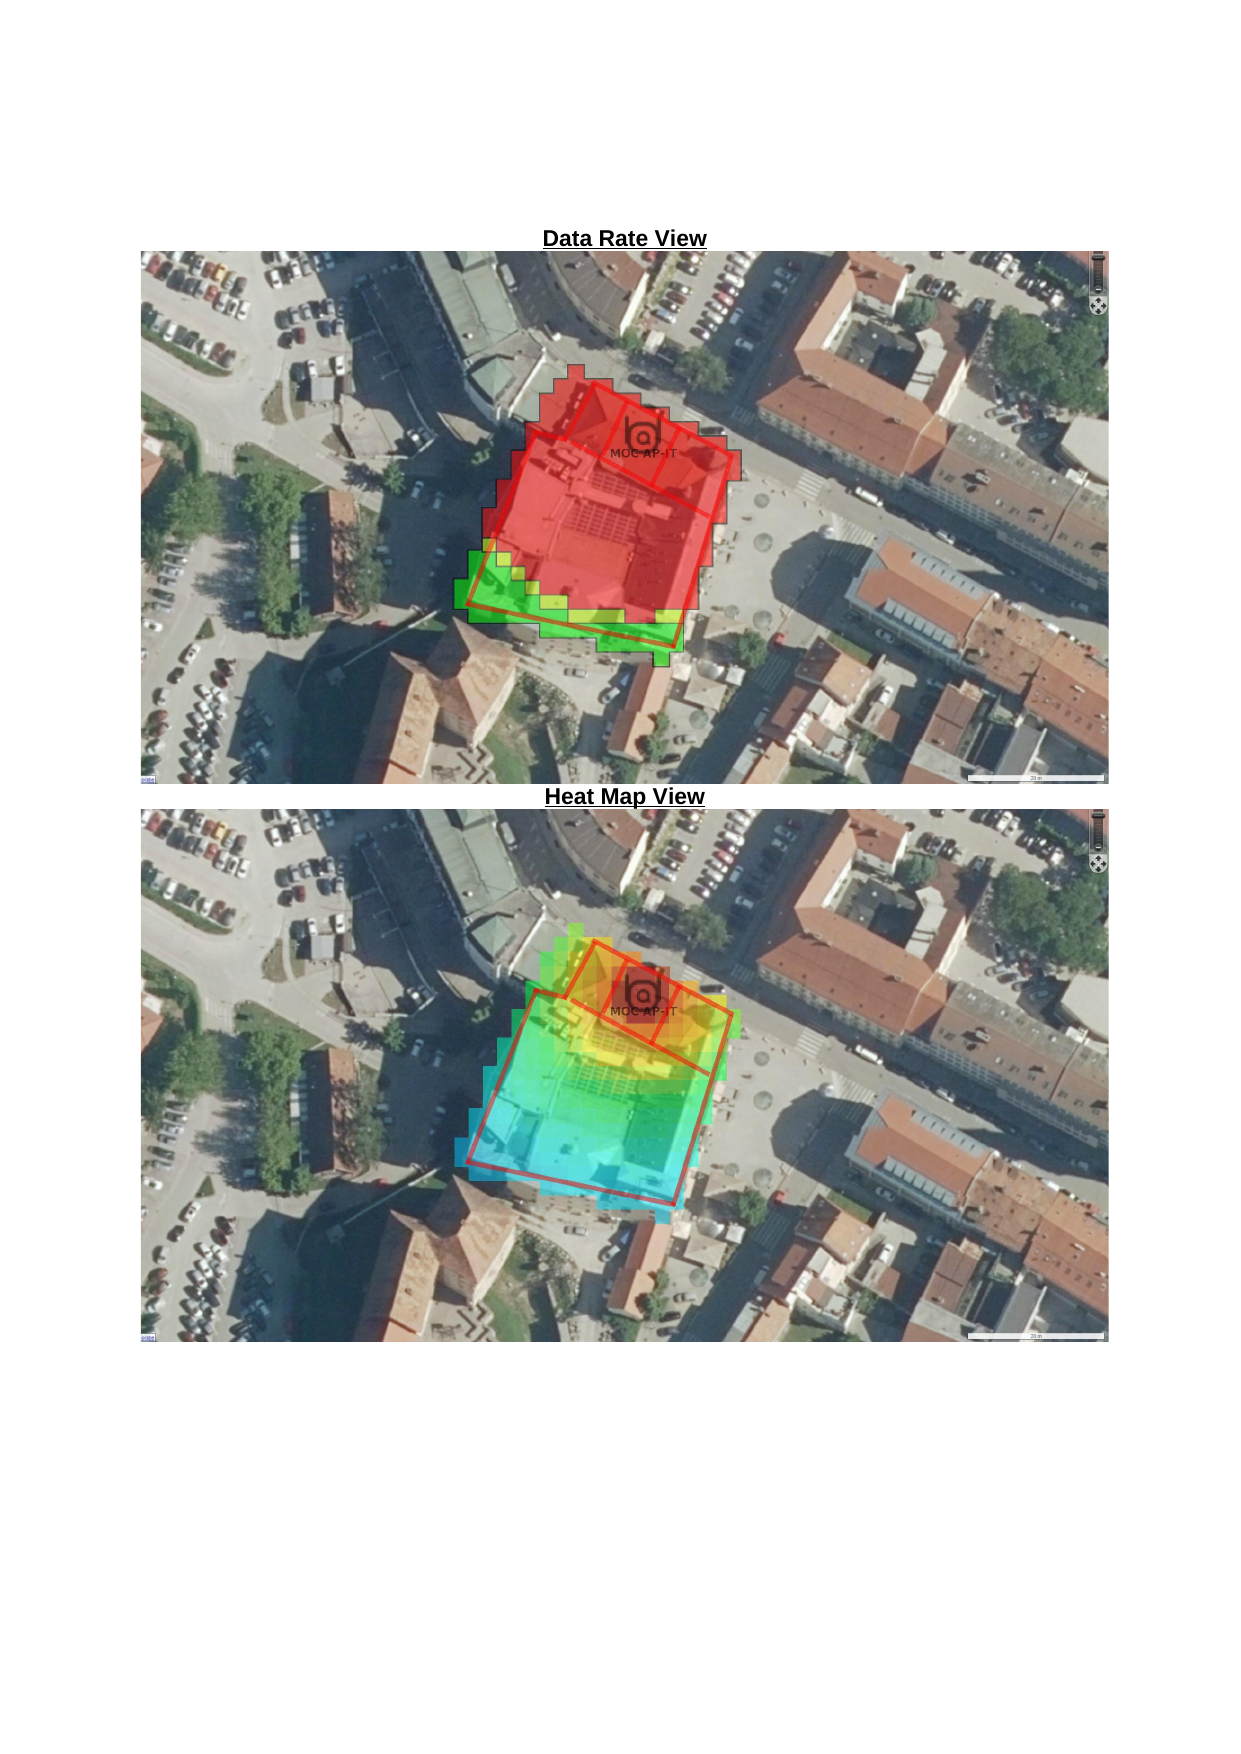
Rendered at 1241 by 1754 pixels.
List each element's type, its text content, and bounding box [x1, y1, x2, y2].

picture [140, 809, 1109, 1342]
text Heat Map View [103, 783, 1146, 809]
picture [140, 251, 1109, 784]
text Data Rate View [103, 225, 1146, 251]
